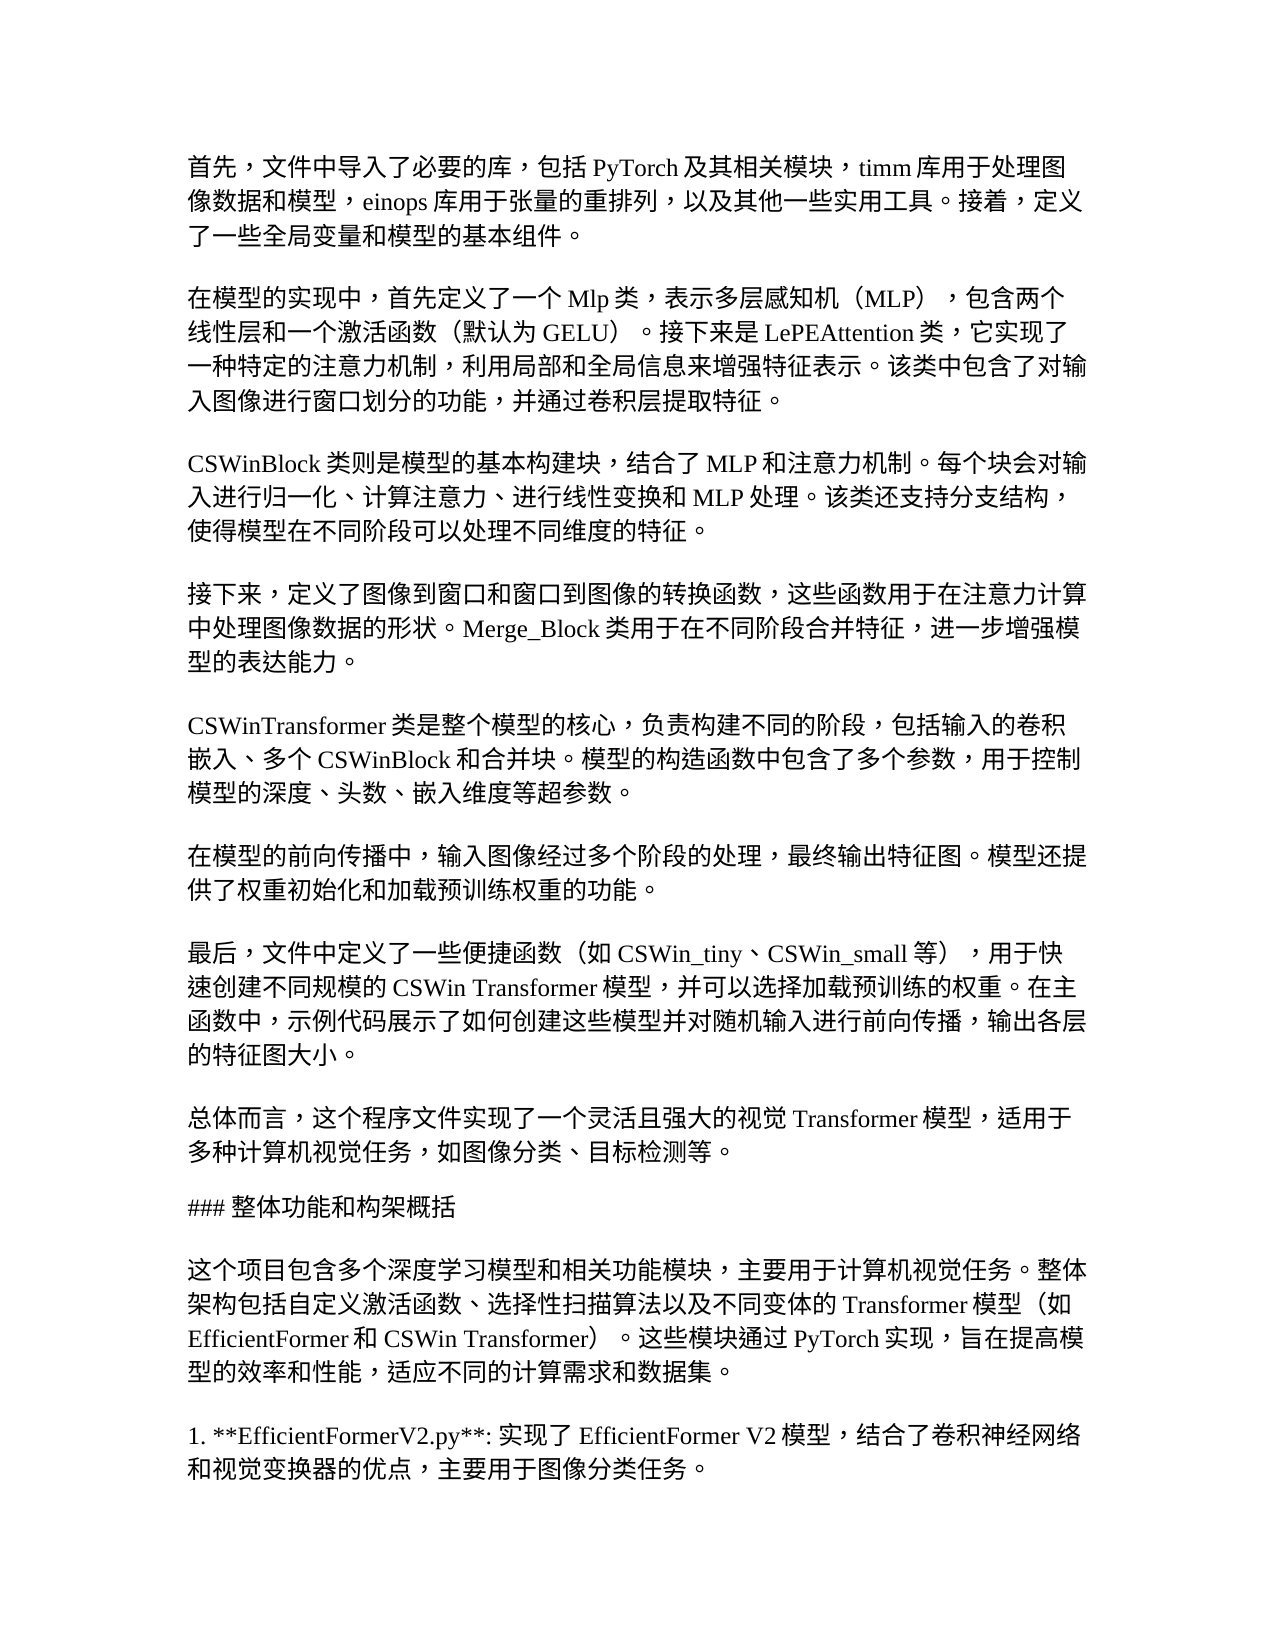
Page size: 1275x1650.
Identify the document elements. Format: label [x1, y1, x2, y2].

text [187, 150, 1087, 1169]
text [187, 1189, 1087, 1486]
